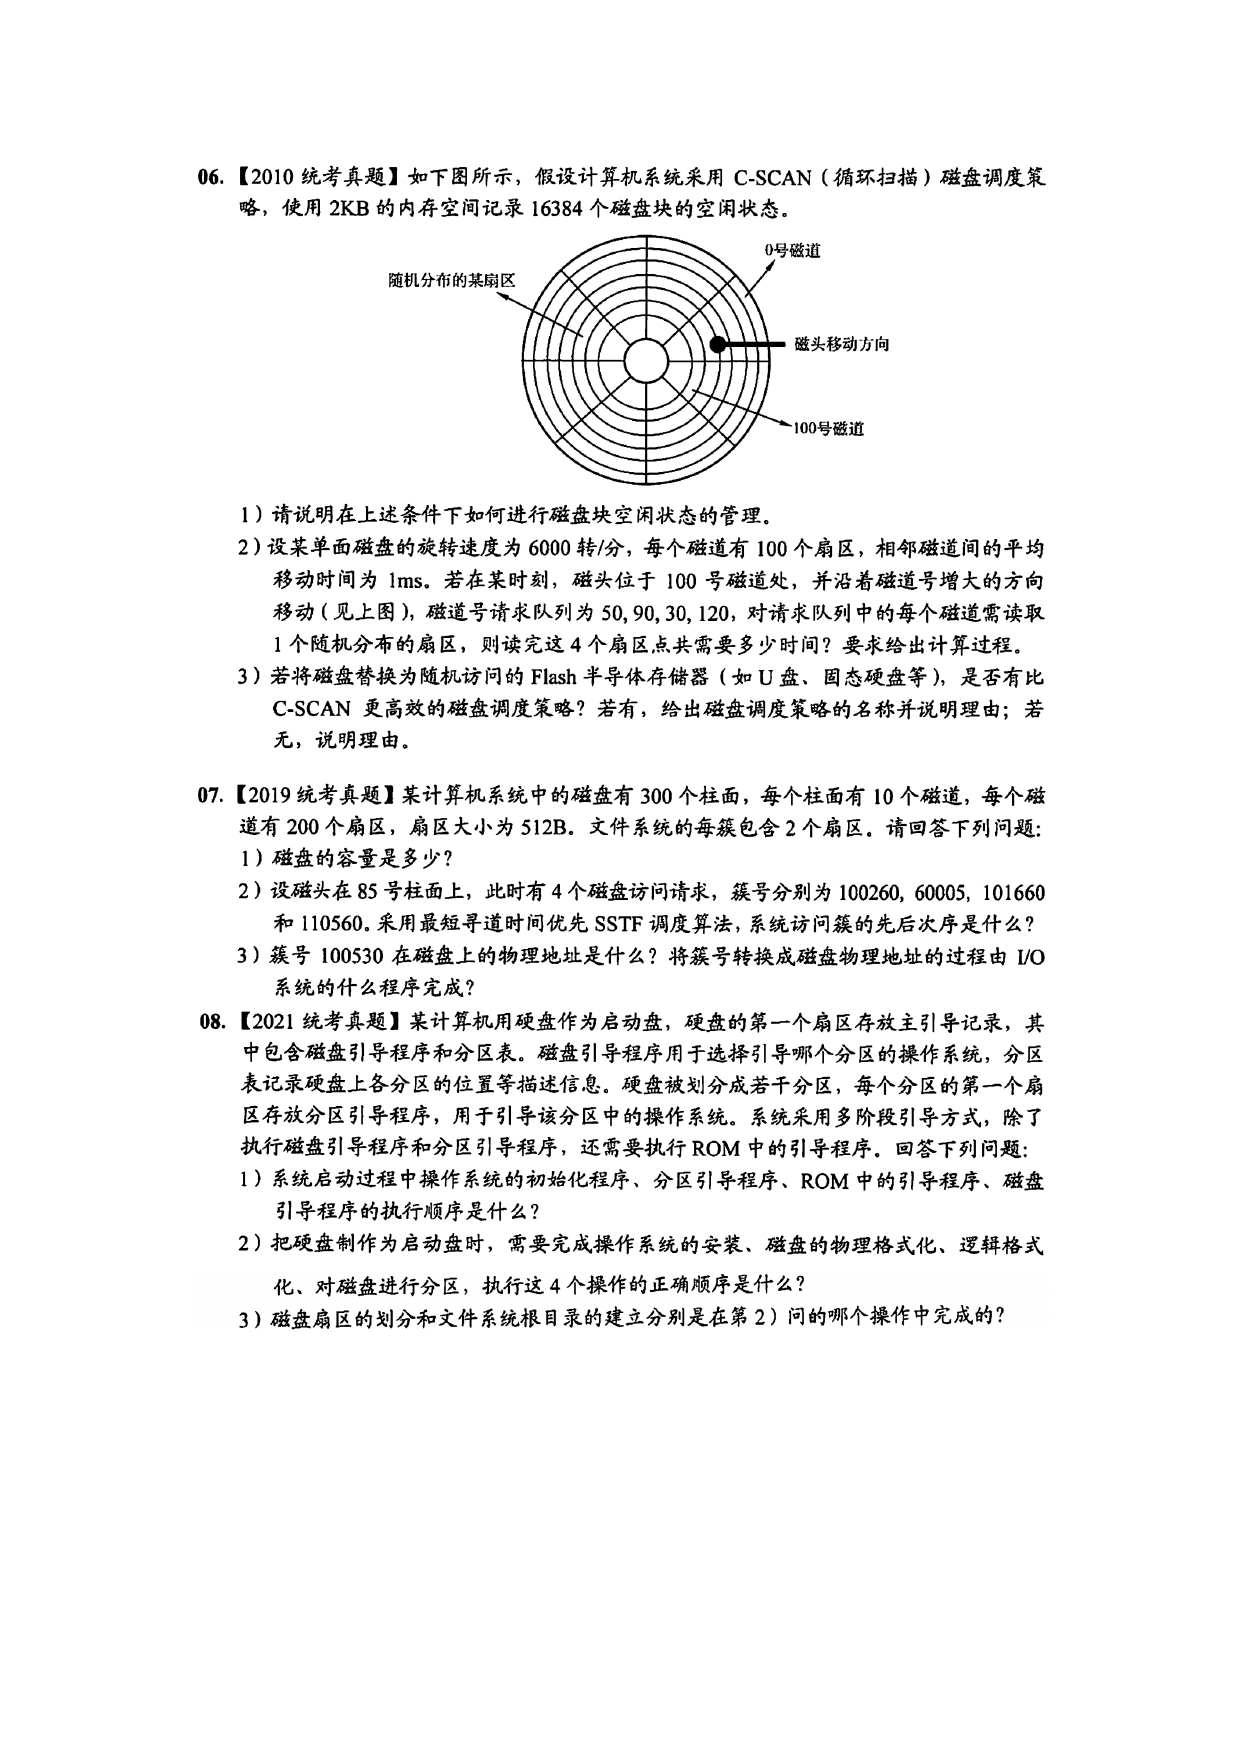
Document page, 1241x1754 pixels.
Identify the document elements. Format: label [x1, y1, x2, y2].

picture [187, 779, 1053, 1002]
picture [187, 162, 1053, 754]
picture [187, 1007, 1053, 1336]
